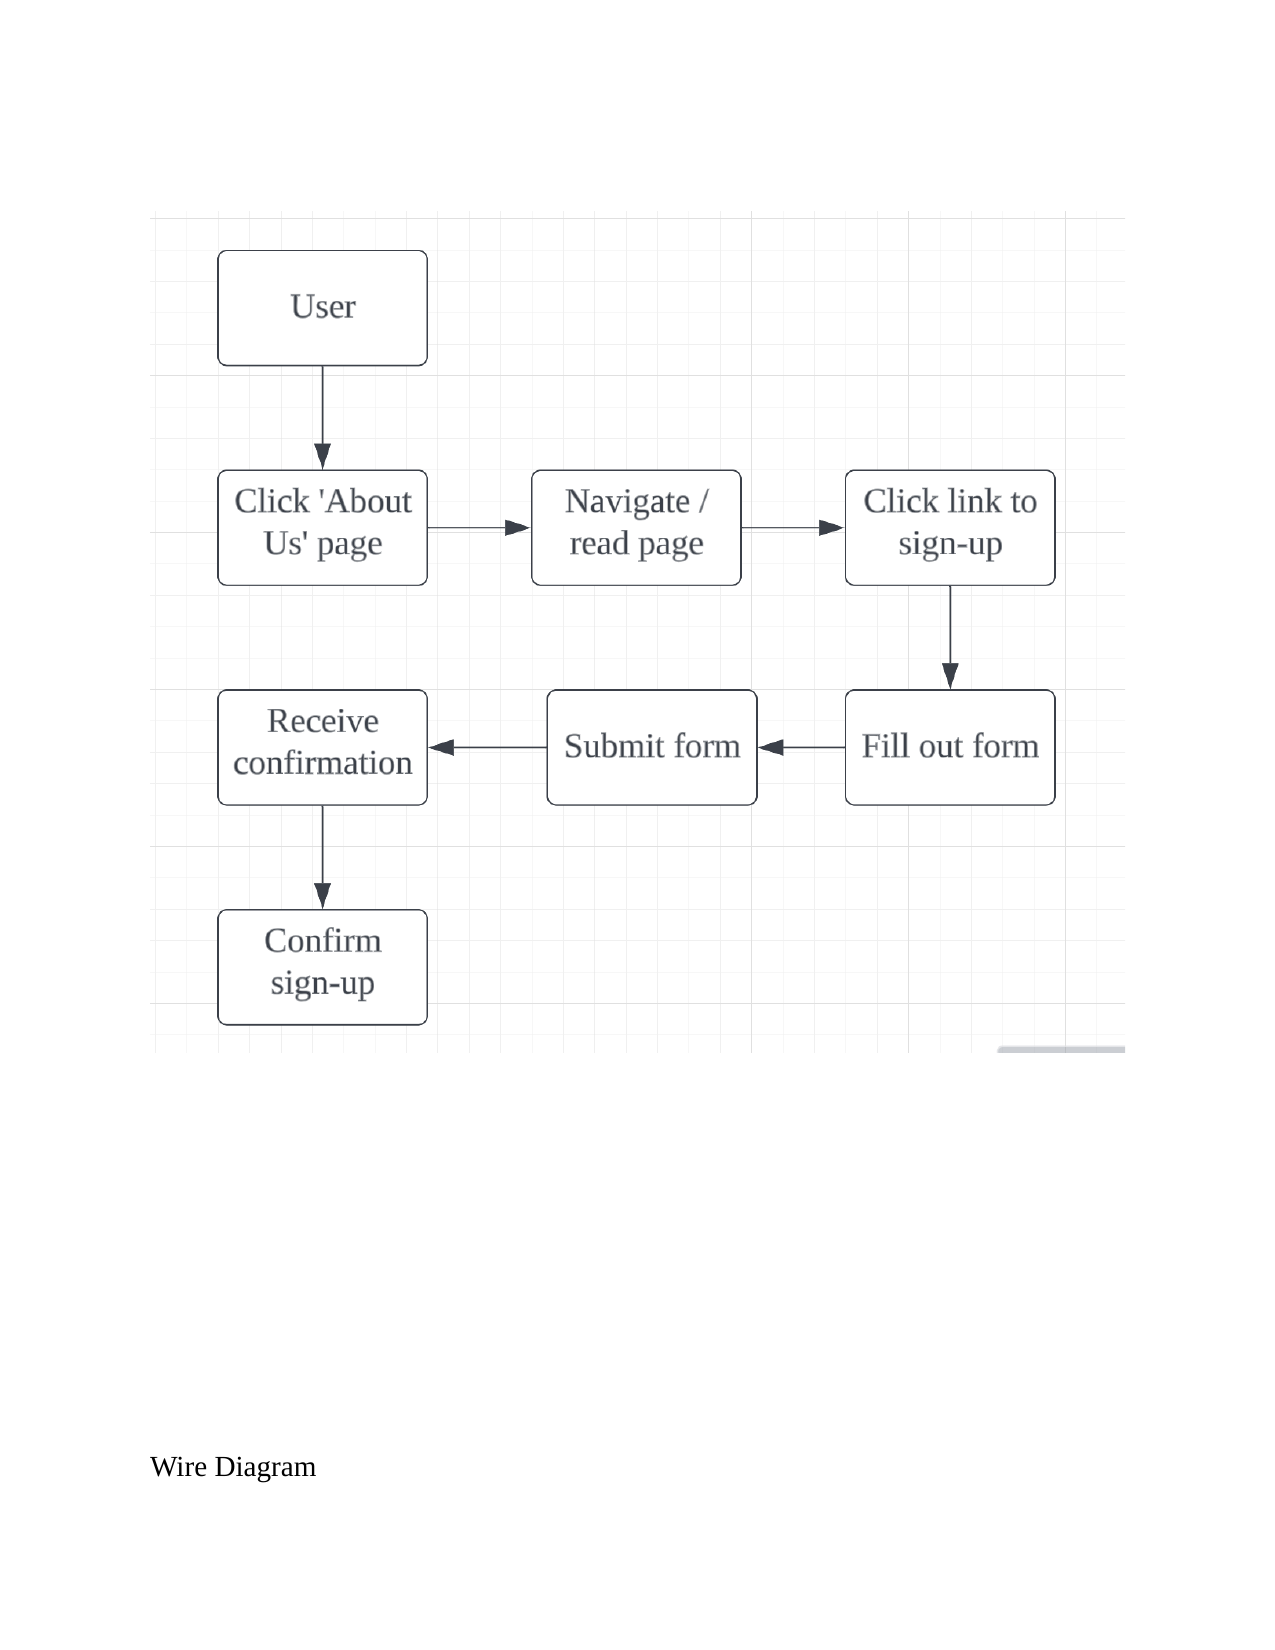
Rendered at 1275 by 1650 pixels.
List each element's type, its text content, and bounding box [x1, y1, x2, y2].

picture [150, 211, 1125, 1053]
text Wire Diagram [150, 1449, 1125, 1483]
